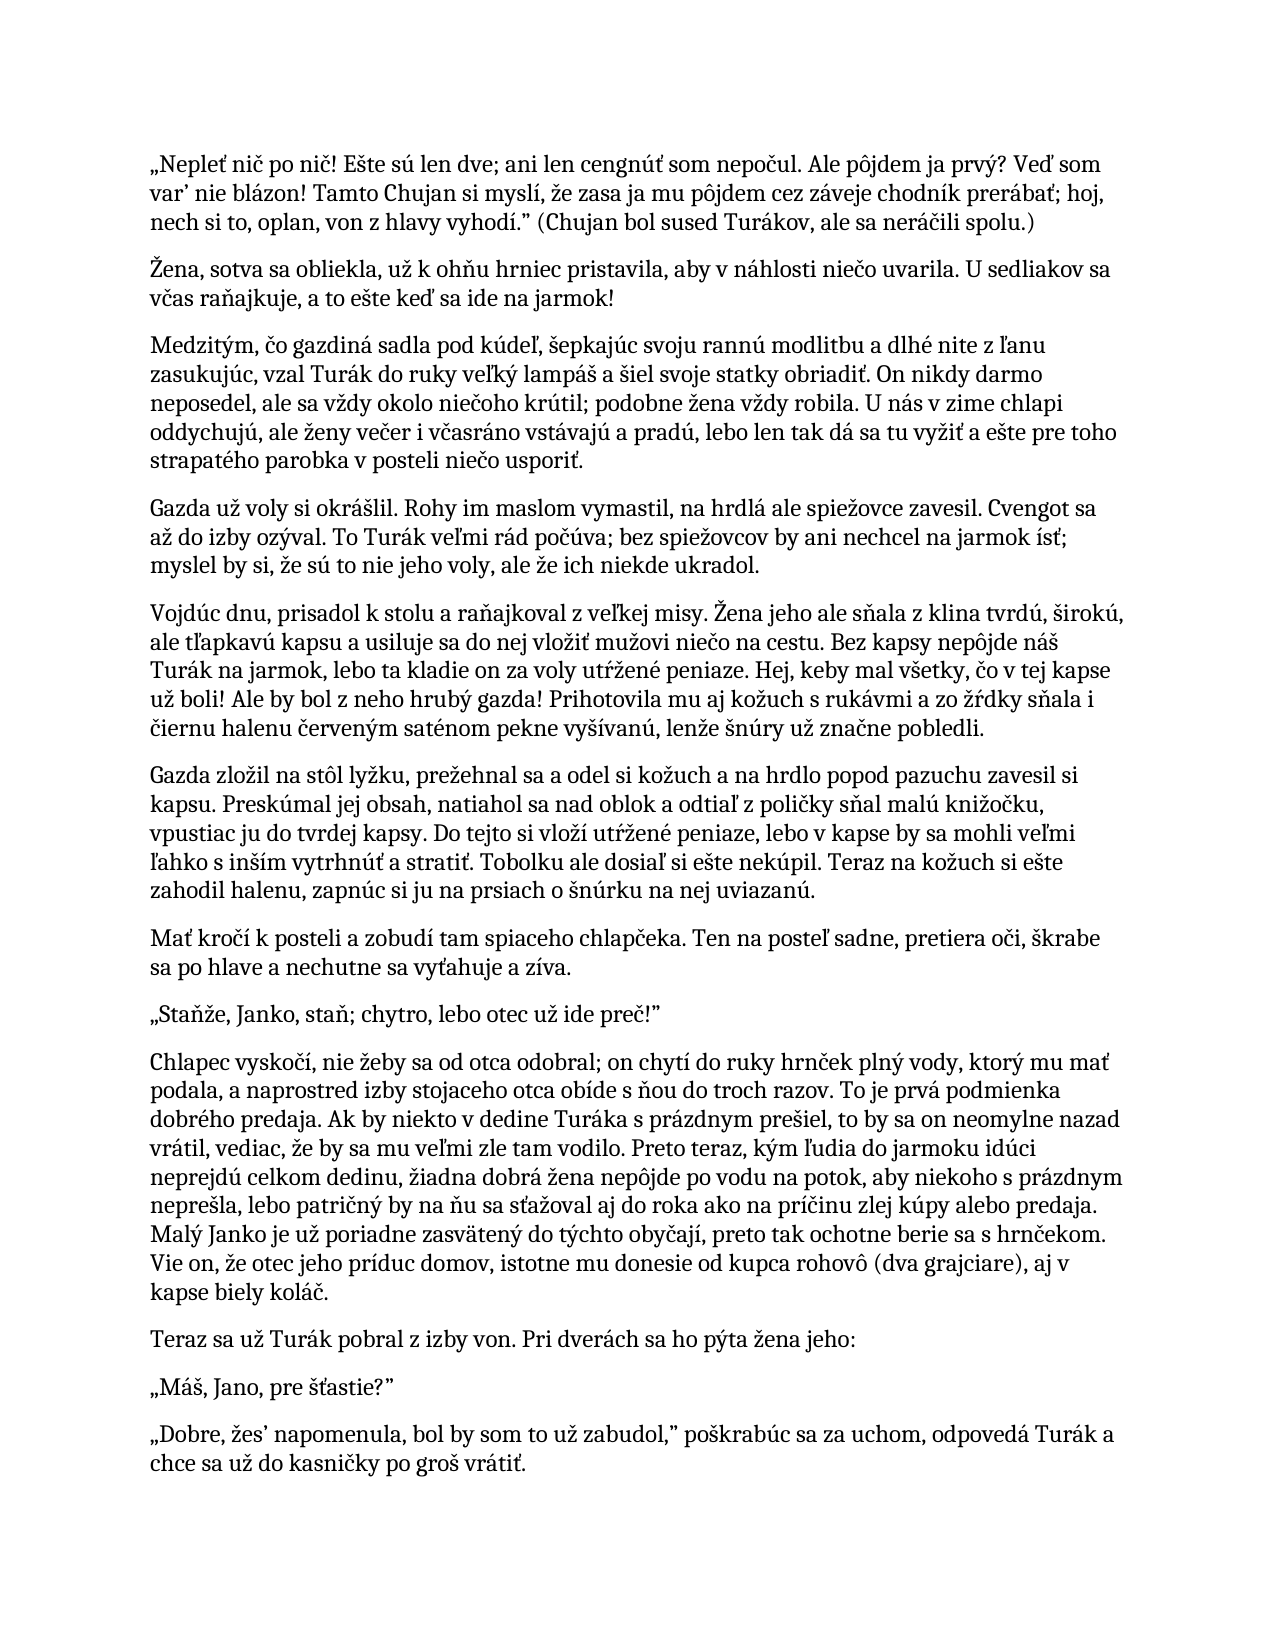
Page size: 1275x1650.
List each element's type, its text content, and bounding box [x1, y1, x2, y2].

text „Nepleť nič po nič! Ešte sú len dve; ani len cengnúť som nepočul. Ale pôjdem ja prvý? Veď som var’ nie blázon! Tamto Chujan si myslí, že zasa ja mu pôjdem cez záveje chodník prerábať; hoj, nech si to, oplan, von z hlavy vyhodí.” (Chujan bol sused Turákov, ale sa neráčili spolu.) [150, 150, 1125, 236]
text Medzitým, čo gazdiná sadla pod kúdeľ, šepkajúc svoju rannú modlitbu a dlhé nite z ľanu zasukujúc, vzal Turák do ruky veľký lampáš a šiel svoje statky obriadiť. On nikdy darmo neposedel, ale sa vždy okolo niečoho krútil; podobne žena vždy robila. U nás v zime chlapi oddychujú, ale ženy večer i včasráno vstávajú a pradú, lebo len tak dá sa tu vyžiť a ešte pre toho strapatého parobka v posteli niečo usporiť. [150, 331, 1125, 475]
text Žena, sotva sa obliekla, už k ohňu hrniec pristavila, aby v náhlosti niečo uvarila. U sedliakov sa včas raňajkuje, a to ešte keď sa ide na jarmok! [150, 255, 1125, 312]
text „Máš, Jano, pre šťastie?” [150, 1372, 1125, 1401]
text Gazda už voly si okrášlil. Rohy im maslom vymastil, na hrdlá ale spiežovce zavesil. Cvengot sa až do izby ozýval. To Turák veľmi rád počúva; bez spiežovcov by ani nechcel na jarmok ísť; myslel by si, že sú to nie jeho voly, ale že ich niekde ukradol. [150, 494, 1125, 580]
text „Dobre, žes’ napomenula, bol by som to už zabudol,” poškrabúc sa za uchom, odpovedá Turák a chce sa už do kasničky po groš vrátiť. [150, 1420, 1125, 1477]
text Vojdúc dnu, prisadol k stolu a raňajkoval z veľkej misy. Žena jeho ale sňala z klina tvrdú, širokú, ale tľapkavú kapsu a usiluje sa do nej vložiť mužovi niečo na cestu. Bez kapsy nepôjde náš Turák na jarmok, lebo ta kladie on za voly utŕžené peniaze. Hej, keby mal všetky, čo v tej kapse už boli! Ale by bol z neho hrubý gazda! Prihotovila mu aj kožuch s rukávmi a zo žŕdky sňala i čiernu halenu červeným saténom pekne vyšívanú, lenže šnúry už značne pobledli. [150, 599, 1125, 742]
text „Staňže, Janko, staň; chytro, lebo otec už ide preč!” [150, 1000, 1125, 1029]
text Gazda zložil na stôl lyžku, prežehnal sa a odel si kožuch a na hrdlo popod pazuchu zavesil si kapsu. Preskúmal jej obsah, natiahol sa nad oblok a odtiaľ z poličky sňal malú knižočku, vpustiac ju do tvrdej kapsy. Do tejto si vloží utŕžené peniaze, lebo v kapse by sa mohli veľmi ľahko s inším vytrhnúť a stratiť. Tobolku ale dosiaľ si ešte nekúpil. Teraz na kožuch si ešte zahodil halenu, zapnúc si ju na prsiach o šnúrku na nej uviazanú. [150, 761, 1125, 905]
text Chlapec vyskočí, nie žeby sa od otca odobral; on chytí do ruky hrnček plný vody, ktorý mu mať podala, a naprostred izby stojaceho otca obíde s ňou do troch razov. To je prvá podmienka dobrého predaja. Ak by niekto v dedine Turáka s prázdnym prešiel, to by sa on neomylne nazad vrátil, vediac, že by sa mu veľmi zle tam vodilo. Preto teraz, kým ľudia do jarmoku idúci neprejdú celkom dedinu, žiadna dobrá žena nepôjde po vodu na potok, aby niekoho s prázdnym neprešla, lebo patričný by na ňu sa sťažoval aj do roka ako na príčinu zlej kúpy alebo predaja. Malý Janko je už poriadne zasvätený do týchto obyčají, preto tak ochotne berie sa s hrnčekom. Vie on, že otec jeho príduc domov, istotne mu donesie od kupca rohovô (dva grajciare), aj v kapse biely koláč. [150, 1047, 1125, 1306]
text Mať kročí k posteli a zobudí tam spiaceho chlapčeka. Ten na posteľ sadne, pretiera oči, škrabe sa po hlave a nechutne sa vyťahuje a zíva. [150, 924, 1125, 981]
text Teraz sa už Turák pobral z izby von. Pri dverách sa ho pýta žena jeho: [150, 1325, 1125, 1354]
